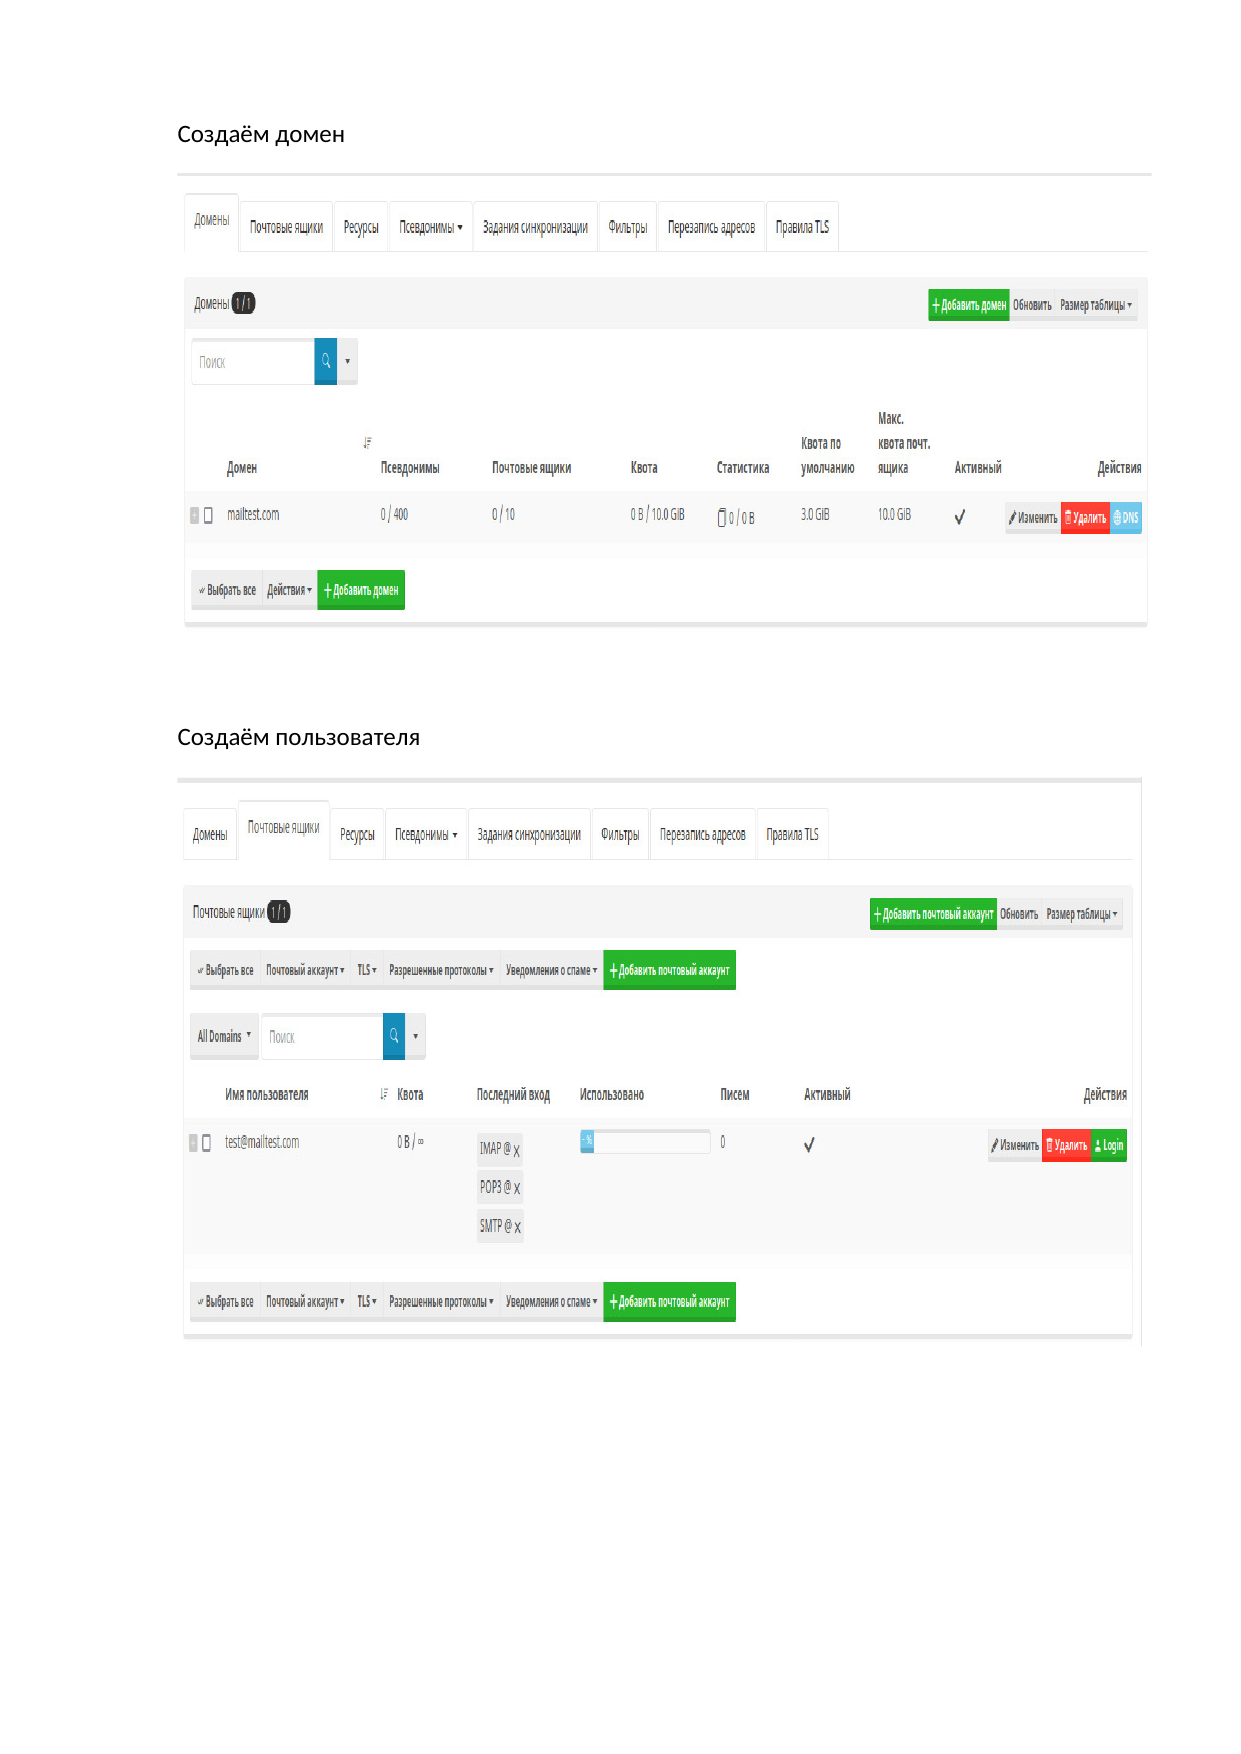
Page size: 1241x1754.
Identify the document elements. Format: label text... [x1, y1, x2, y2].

picture [177, 173, 1152, 641]
text Создаём пользователя [177, 721, 1152, 752]
picture [177, 777, 1142, 1346]
text Создаём домен [177, 118, 1152, 149]
